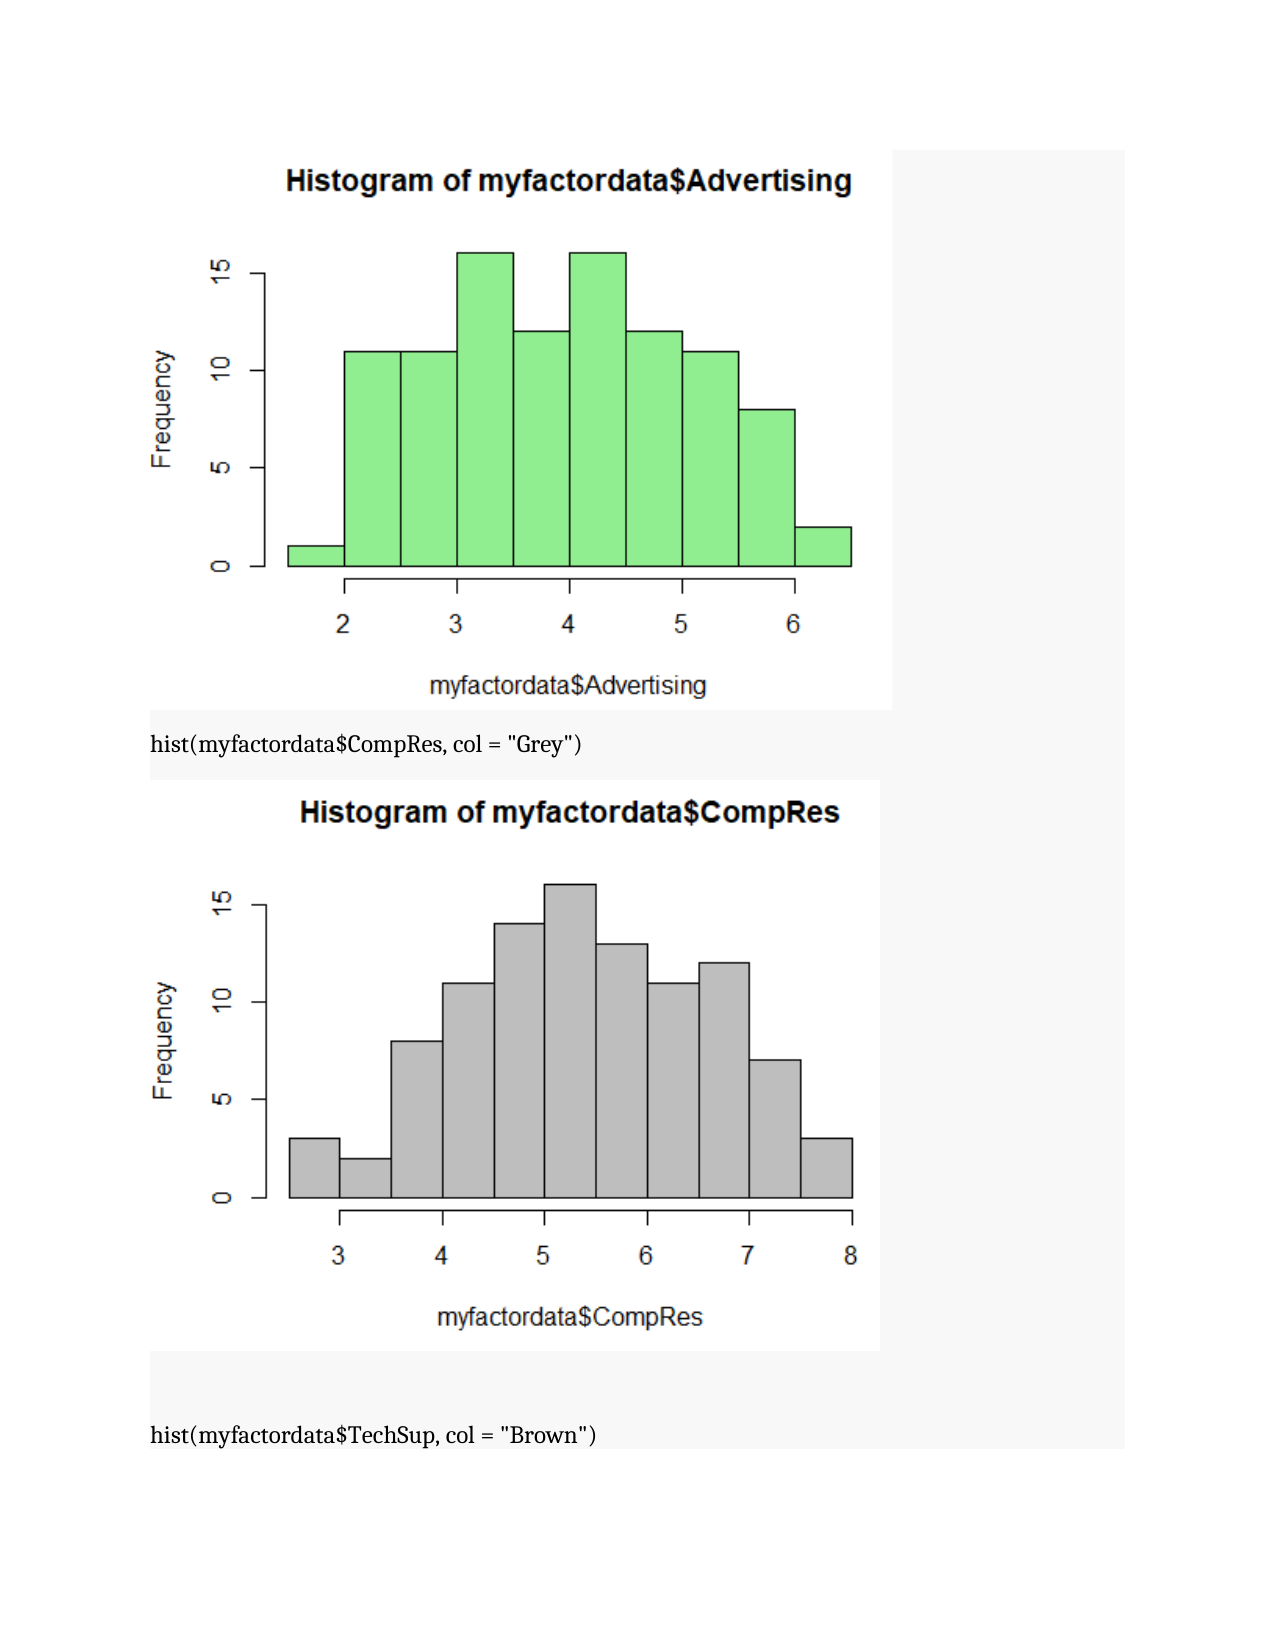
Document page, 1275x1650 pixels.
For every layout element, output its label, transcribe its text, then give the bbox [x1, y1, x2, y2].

picture [150, 780, 880, 1351]
text hist(myfactordata$CompRes, col = "Grey") [150, 730, 1125, 759]
picture [150, 150, 893, 710]
text hist(myfactordata$TechSup, col = "Brown") [150, 1421, 1125, 1449]
